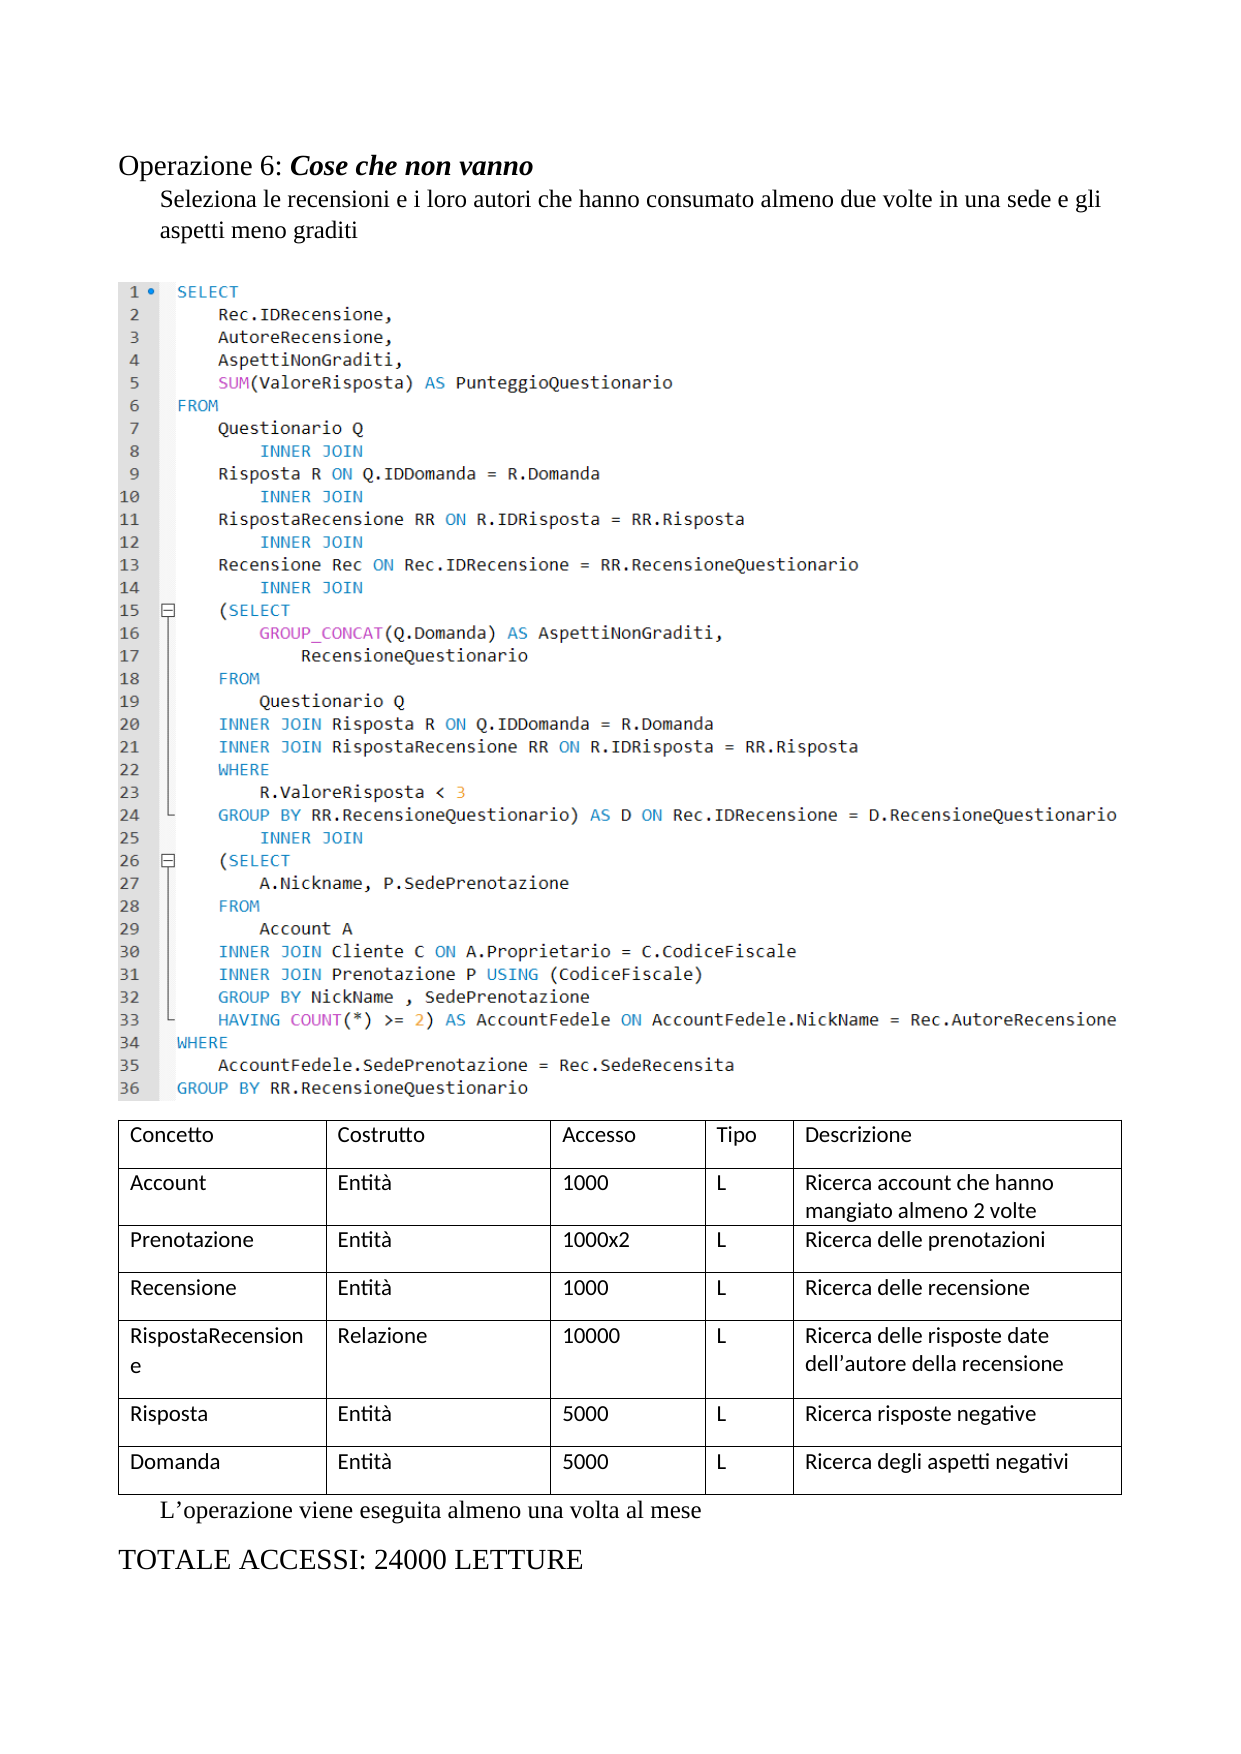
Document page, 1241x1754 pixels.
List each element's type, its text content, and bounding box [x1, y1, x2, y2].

table_cell Ricerca delle risposte date dell’autore della recensione [794, 1321, 1121, 1398]
table_cell Entità [327, 1447, 550, 1494]
table_cell 1000 [551, 1273, 705, 1320]
table_cell 5000 [551, 1447, 705, 1494]
table_cell Prenotazione [119, 1226, 326, 1272]
table_header Descrizione [794, 1121, 1121, 1167]
table_cell 1000 [551, 1169, 705, 1224]
table_cell Ricerca risposte negative [794, 1399, 1121, 1446]
table_cell Entità [327, 1399, 550, 1446]
table_cell L [706, 1226, 793, 1272]
table_cell Entità [327, 1273, 550, 1320]
table_cell Risposta [119, 1399, 326, 1446]
table_header Concetto [119, 1121, 326, 1167]
table_cell Ricerca degli aspetti negativi [794, 1447, 1121, 1494]
table_cell Relazione [327, 1321, 550, 1398]
table_header Accesso [551, 1121, 705, 1167]
table_cell Recensione [119, 1273, 326, 1320]
table_header Tipo [706, 1121, 793, 1167]
table_cell Account [119, 1169, 326, 1224]
table_cell RispostaRecensione [119, 1321, 326, 1398]
table_cell L [706, 1169, 793, 1224]
table_cell Domanda [119, 1447, 326, 1494]
table_cell 1000x2 [551, 1226, 705, 1272]
table_cell Ricerca delle prenotazioni [794, 1226, 1121, 1272]
subtitle Operazione 6: Cose che non vanno [118, 148, 1122, 181]
text L’operazione viene eseguita almeno una volta al mese [159, 1495, 1122, 1523]
table_cell L [706, 1399, 793, 1446]
table_cell 5000 [551, 1399, 705, 1446]
table_cell Ricerca delle recensione [794, 1273, 1121, 1320]
text Seleziona le recensioni e i loro autori che hanno consumato almeno due volte in una sede e gli aspetti meno graditi [159, 184, 1122, 243]
text TOTALE ACCESSI: 24000 LETTURE [118, 1542, 1122, 1576]
table_cell L [706, 1273, 793, 1320]
table_cell 10000 [551, 1321, 705, 1398]
table_cell Entità [327, 1169, 550, 1224]
table_header Costrutto [327, 1121, 550, 1167]
table_cell L [706, 1321, 793, 1398]
table_cell Ricerca account che hanno mangiato almeno 2 volte [794, 1169, 1121, 1224]
picture [118, 282, 1122, 1101]
table_cell Entità [327, 1226, 550, 1272]
table_cell L [706, 1447, 793, 1494]
